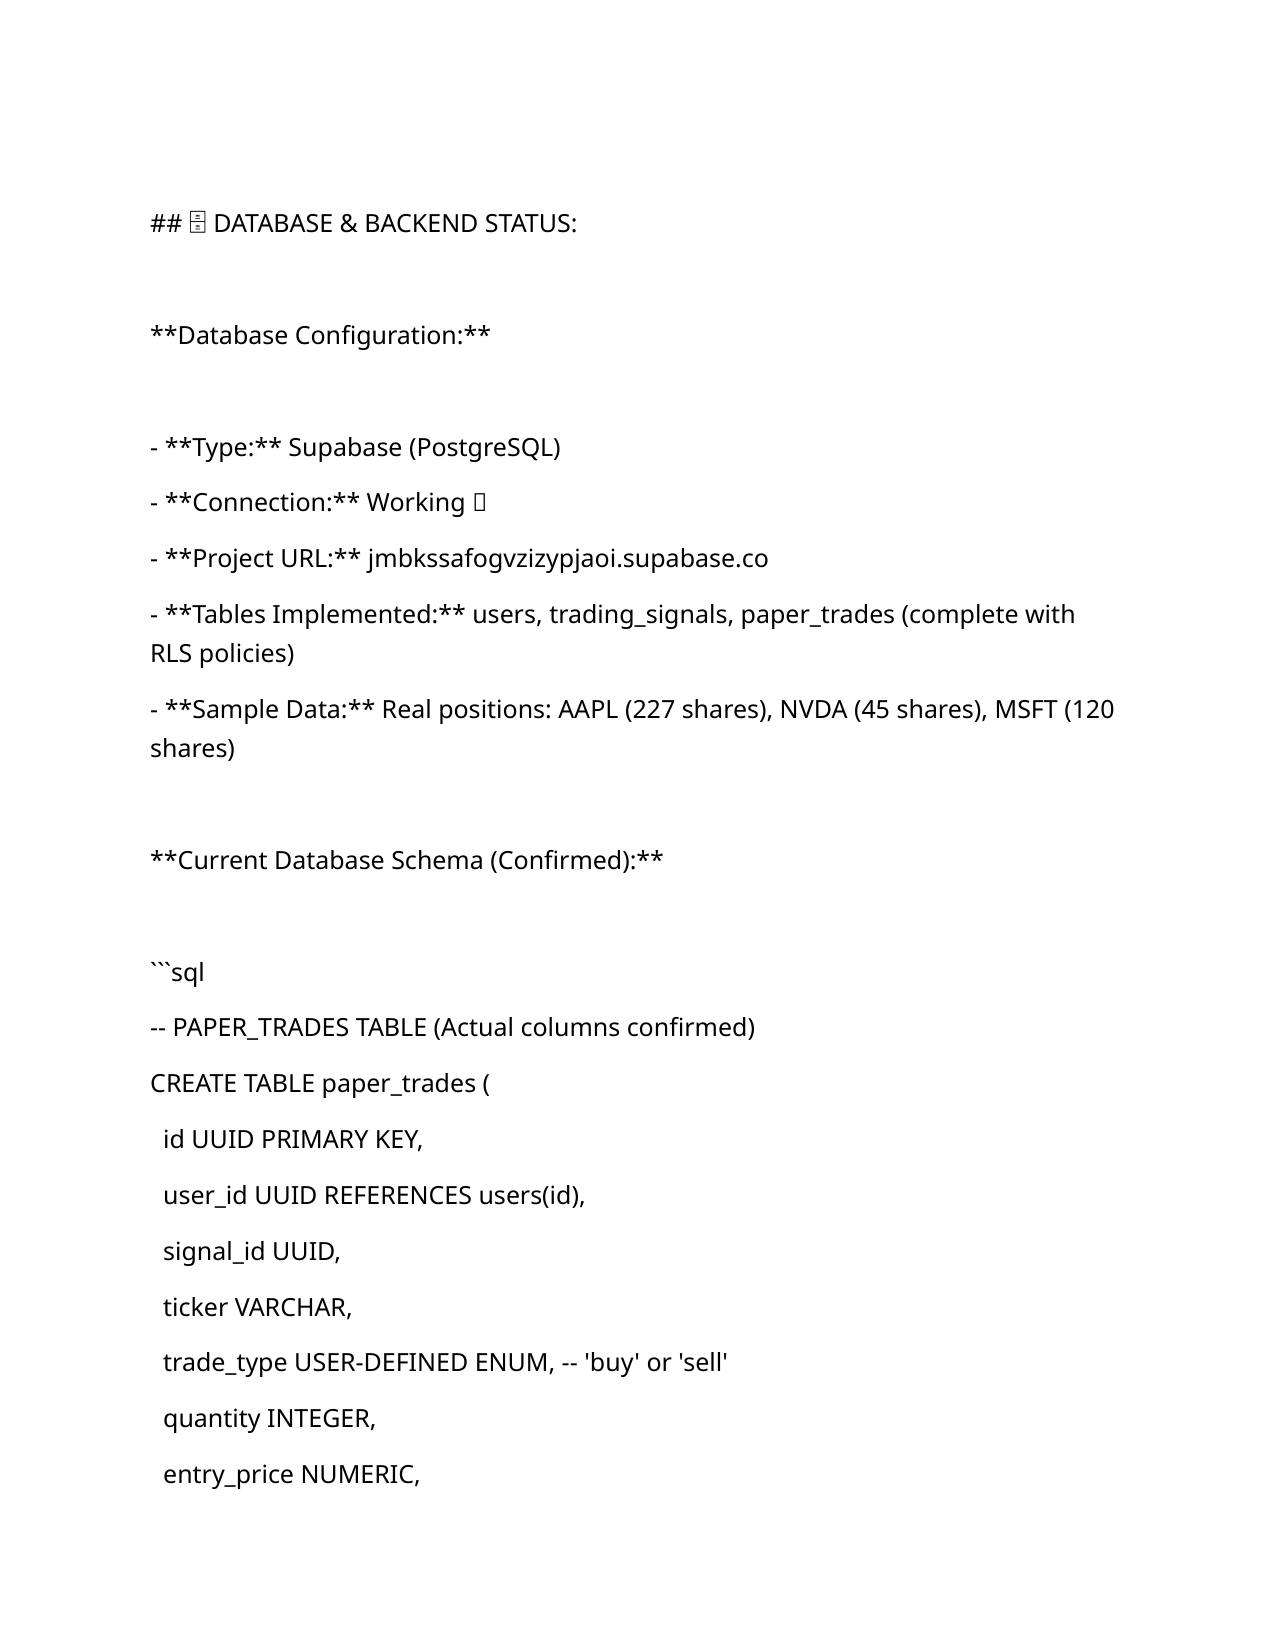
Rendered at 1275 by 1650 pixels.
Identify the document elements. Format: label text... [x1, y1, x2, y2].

text -- PAPER_TRADES TABLE (Actual columns confirmed) [150, 1010, 1125, 1044]
text ticker VARCHAR, [150, 1289, 1125, 1323]
text trade_type USER-DEFINED ENUM, -- 'buy' or 'sell' [150, 1345, 1125, 1379]
text entry_price NUMERIC, [150, 1457, 1125, 1491]
text - **Type:** Supabase (PostgreSQL) [150, 429, 1125, 463]
text - **Project URL:** jmbkssafogvzizypjaoi.supabase.co [150, 541, 1125, 575]
text quantity INTEGER, [150, 1401, 1125, 1435]
text ## 🗄️ DATABASE & BACKEND STATUS: [150, 206, 1125, 240]
text - **Tables Implemented:** users, trading_signals, paper_trades (complete with RLS policies) [150, 597, 1125, 670]
text signal_id UUID, [150, 1233, 1125, 1267]
text user_id UUID REFERENCES users(id), [150, 1177, 1125, 1212]
text - **Sample Data:** Real positions: AAPL (227 shares), NVDA (45 shares), MSFT (120 shares) [150, 692, 1125, 765]
text ```sql [150, 954, 1125, 988]
text id UUID PRIMARY KEY, [150, 1122, 1125, 1156]
text **Current Database Schema (Confirmed):** [150, 842, 1125, 877]
text **Database Configuration:** [150, 317, 1125, 352]
text CREATE TABLE paper_trades ( [150, 1066, 1125, 1100]
text - **Connection:** Working ✅ [150, 485, 1125, 519]
